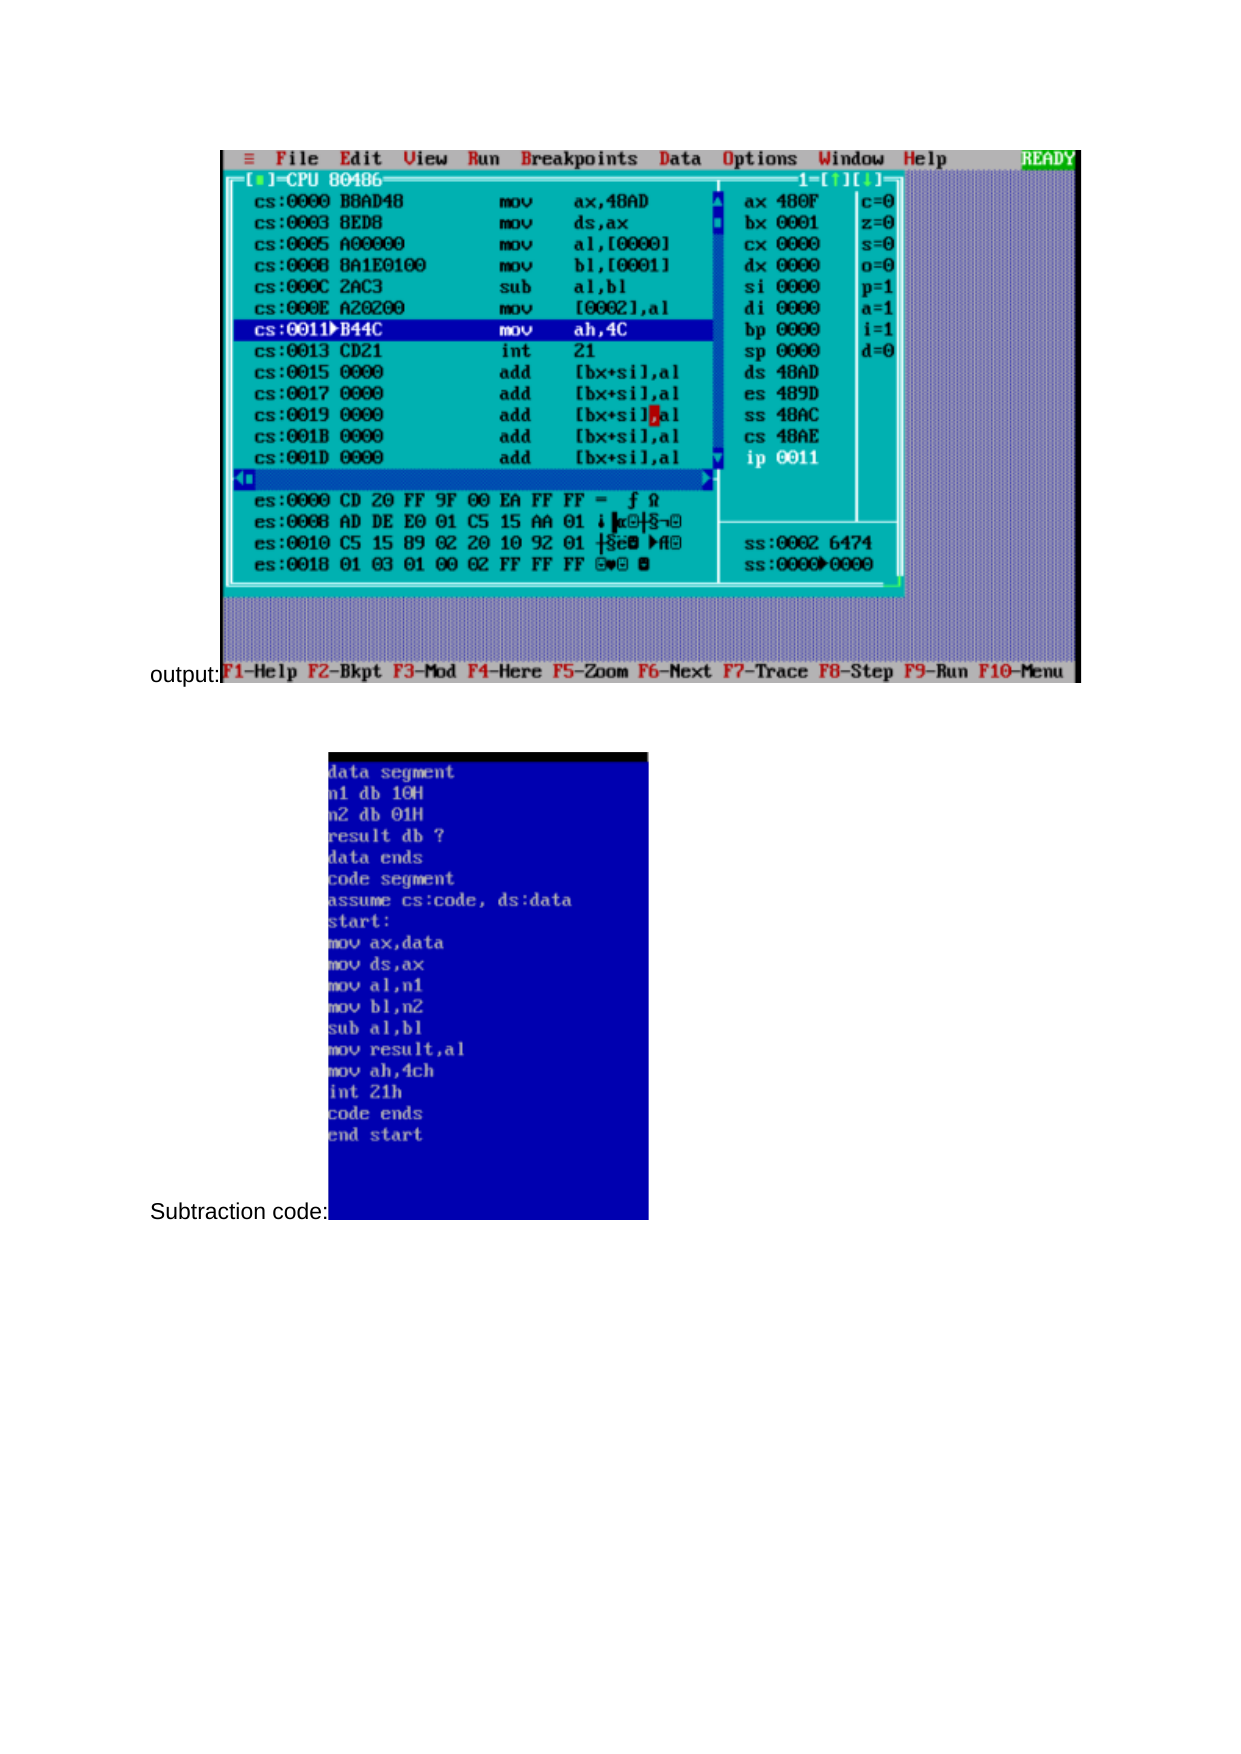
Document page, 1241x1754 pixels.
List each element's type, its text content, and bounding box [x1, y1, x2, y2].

picture [220, 150, 1082, 683]
picture [328, 752, 649, 1220]
